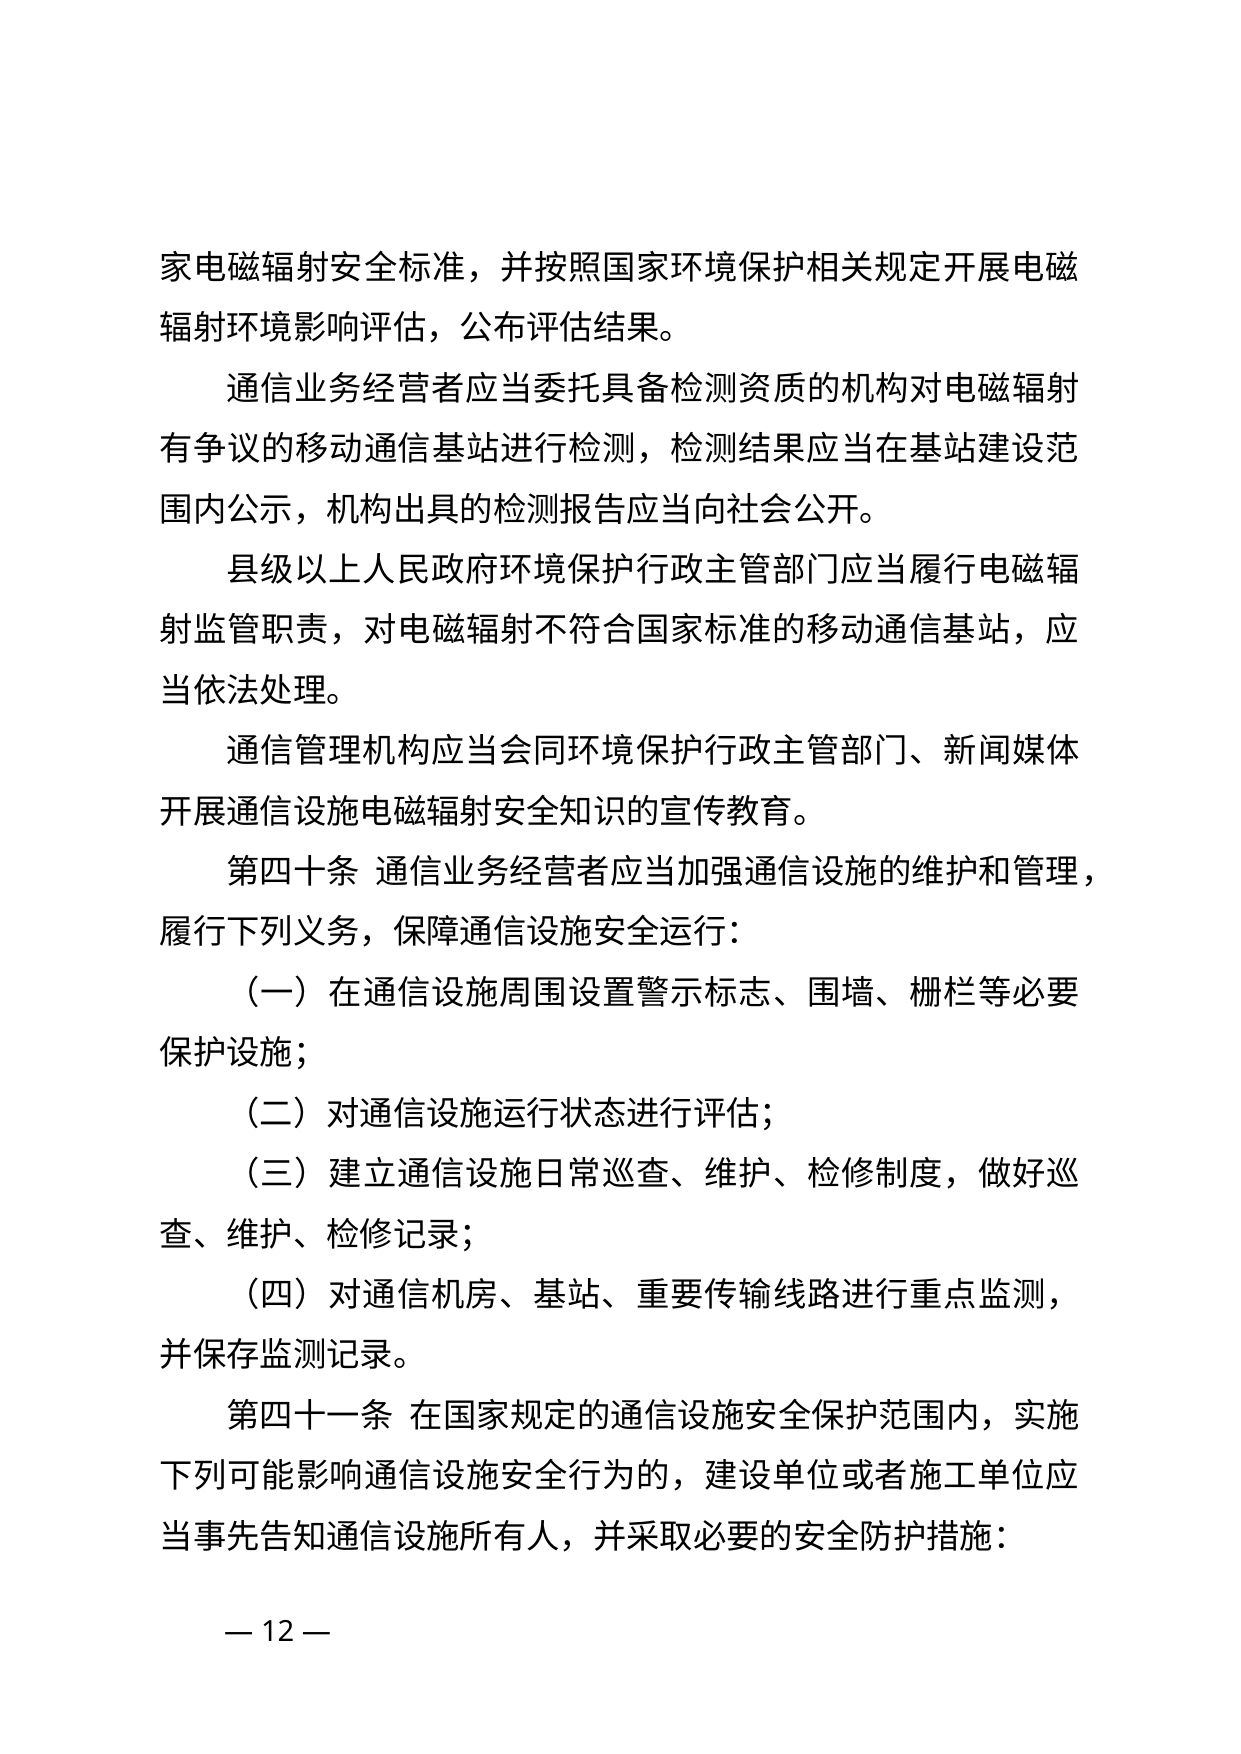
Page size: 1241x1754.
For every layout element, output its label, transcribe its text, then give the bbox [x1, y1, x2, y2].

text （三）建立通信设施日常巡查、维护、检修制度，做好巡查、维护、检修记录； [159, 1135, 1081, 1256]
text 通信管理机构应当会同环境保护行政主管部门、新闻媒体开展通信设施电磁辐射安全知识的宣传教育。 [159, 712, 1081, 833]
text 第四十条 通信业务经营者应当加强通信设施的维护和管理，履行下列义务，保障通信设施安全运行： [159, 833, 1081, 953]
text 县级以上人民政府环境保护行政主管部门应当履行电磁辐射监管职责，对电磁辐射不符合国家标准的移动通信基站，应当依法处理。 [159, 531, 1081, 712]
text （二）对通信设施运行状态进行评估； [159, 1074, 1081, 1135]
text 通信业务经营者应当委托具备检测资质的机构对电磁辐射有争议的移动通信基站进行检测，检测结果应当在基站建设范围内公示，机构出具的检测报告应当向社会公开。 [159, 349, 1081, 531]
text 第四十一条 在国家规定的通信设施安全保护范围内，实施下列可能影响通信设施安全行为的，建设单位或者施工单位应当事先告知通信设施所有人，并采取必要的安全防护措施： [159, 1376, 1081, 1558]
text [159, 228, 1081, 349]
text （四）对通信机房、基站、重要传输线路进行重点监测，并保存监测记录。 [159, 1256, 1081, 1376]
text （一）在通信设施周围设置警示标志、围墙、栅栏等必要保护设施； [159, 953, 1081, 1074]
